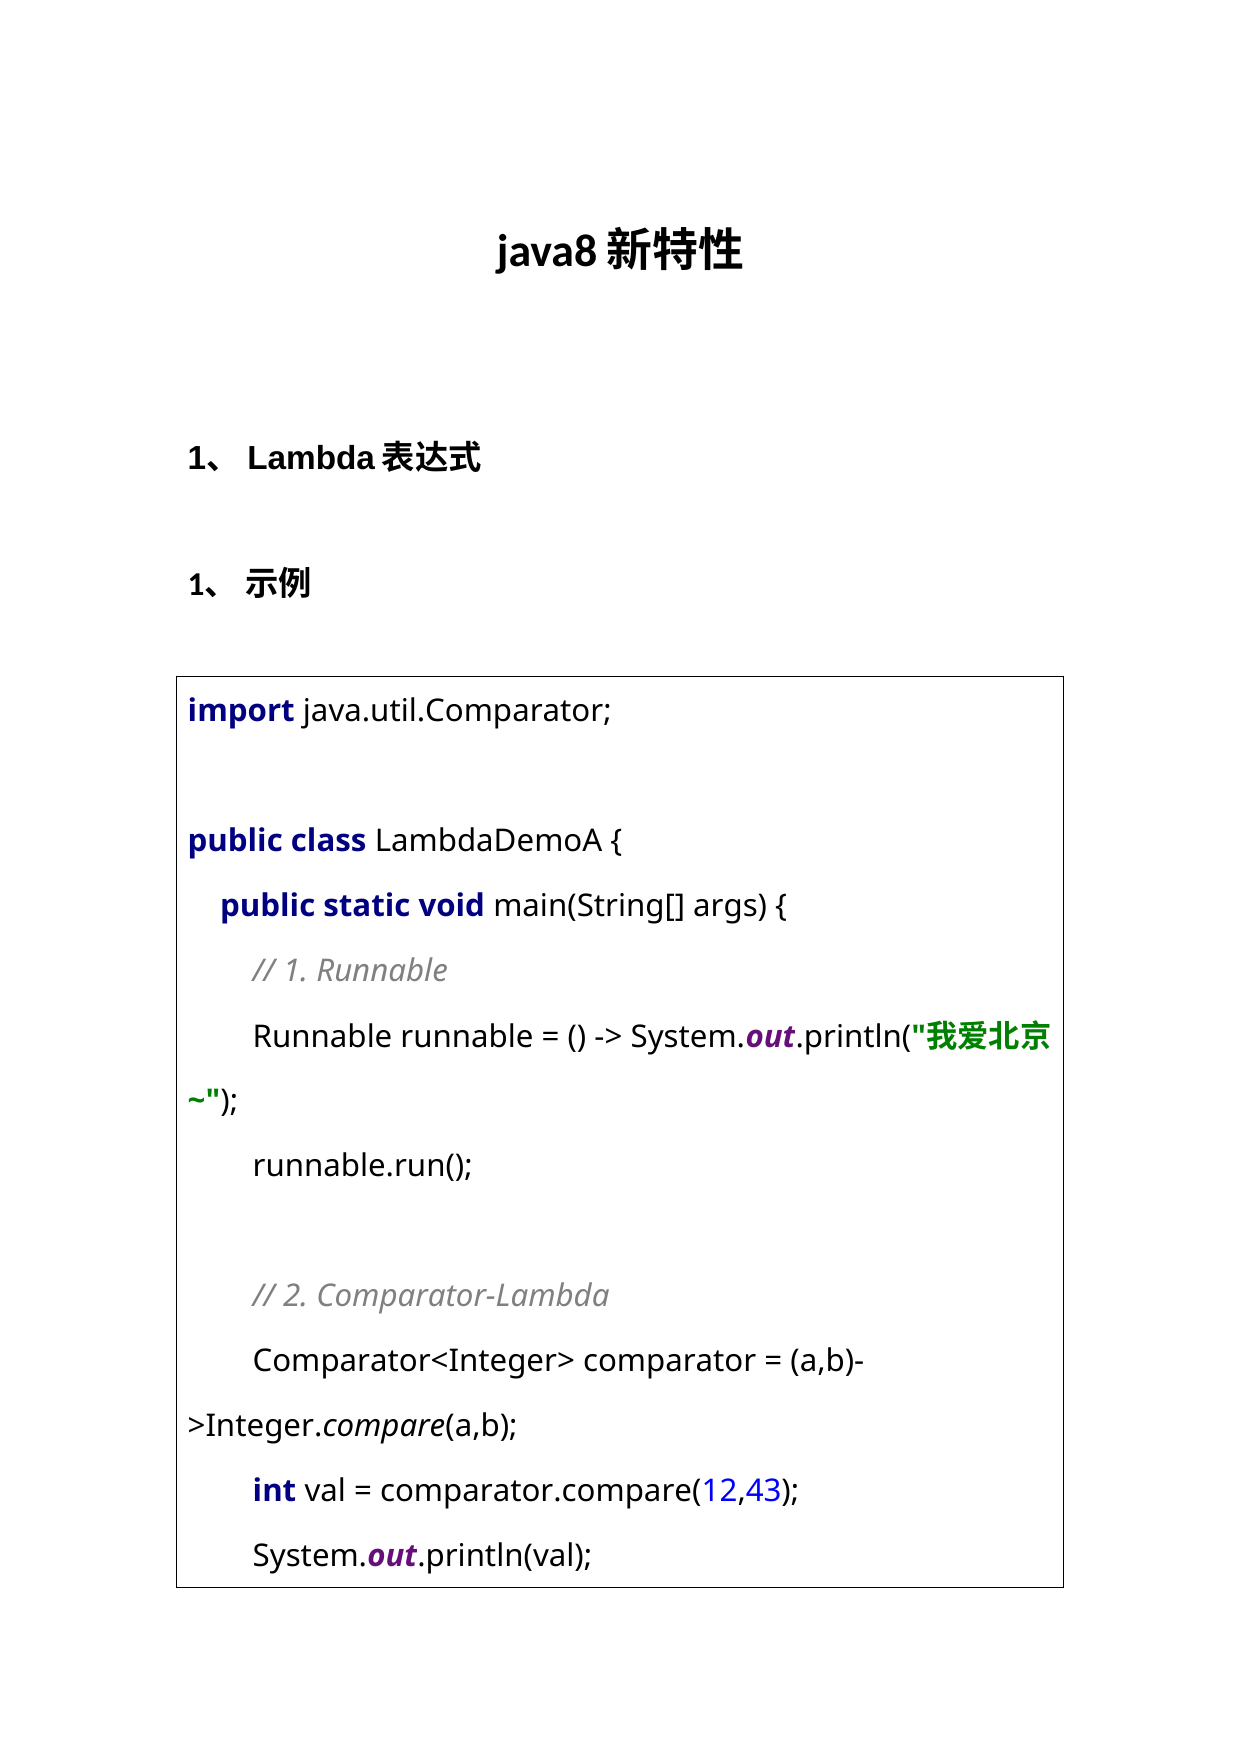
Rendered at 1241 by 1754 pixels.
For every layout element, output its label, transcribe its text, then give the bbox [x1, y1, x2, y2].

subtitle 示例 [187, 549, 1053, 614]
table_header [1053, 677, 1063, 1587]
subtitle Lambda表达式 [187, 422, 1053, 487]
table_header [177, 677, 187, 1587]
subtitle java8新特性 [187, 197, 1053, 295]
